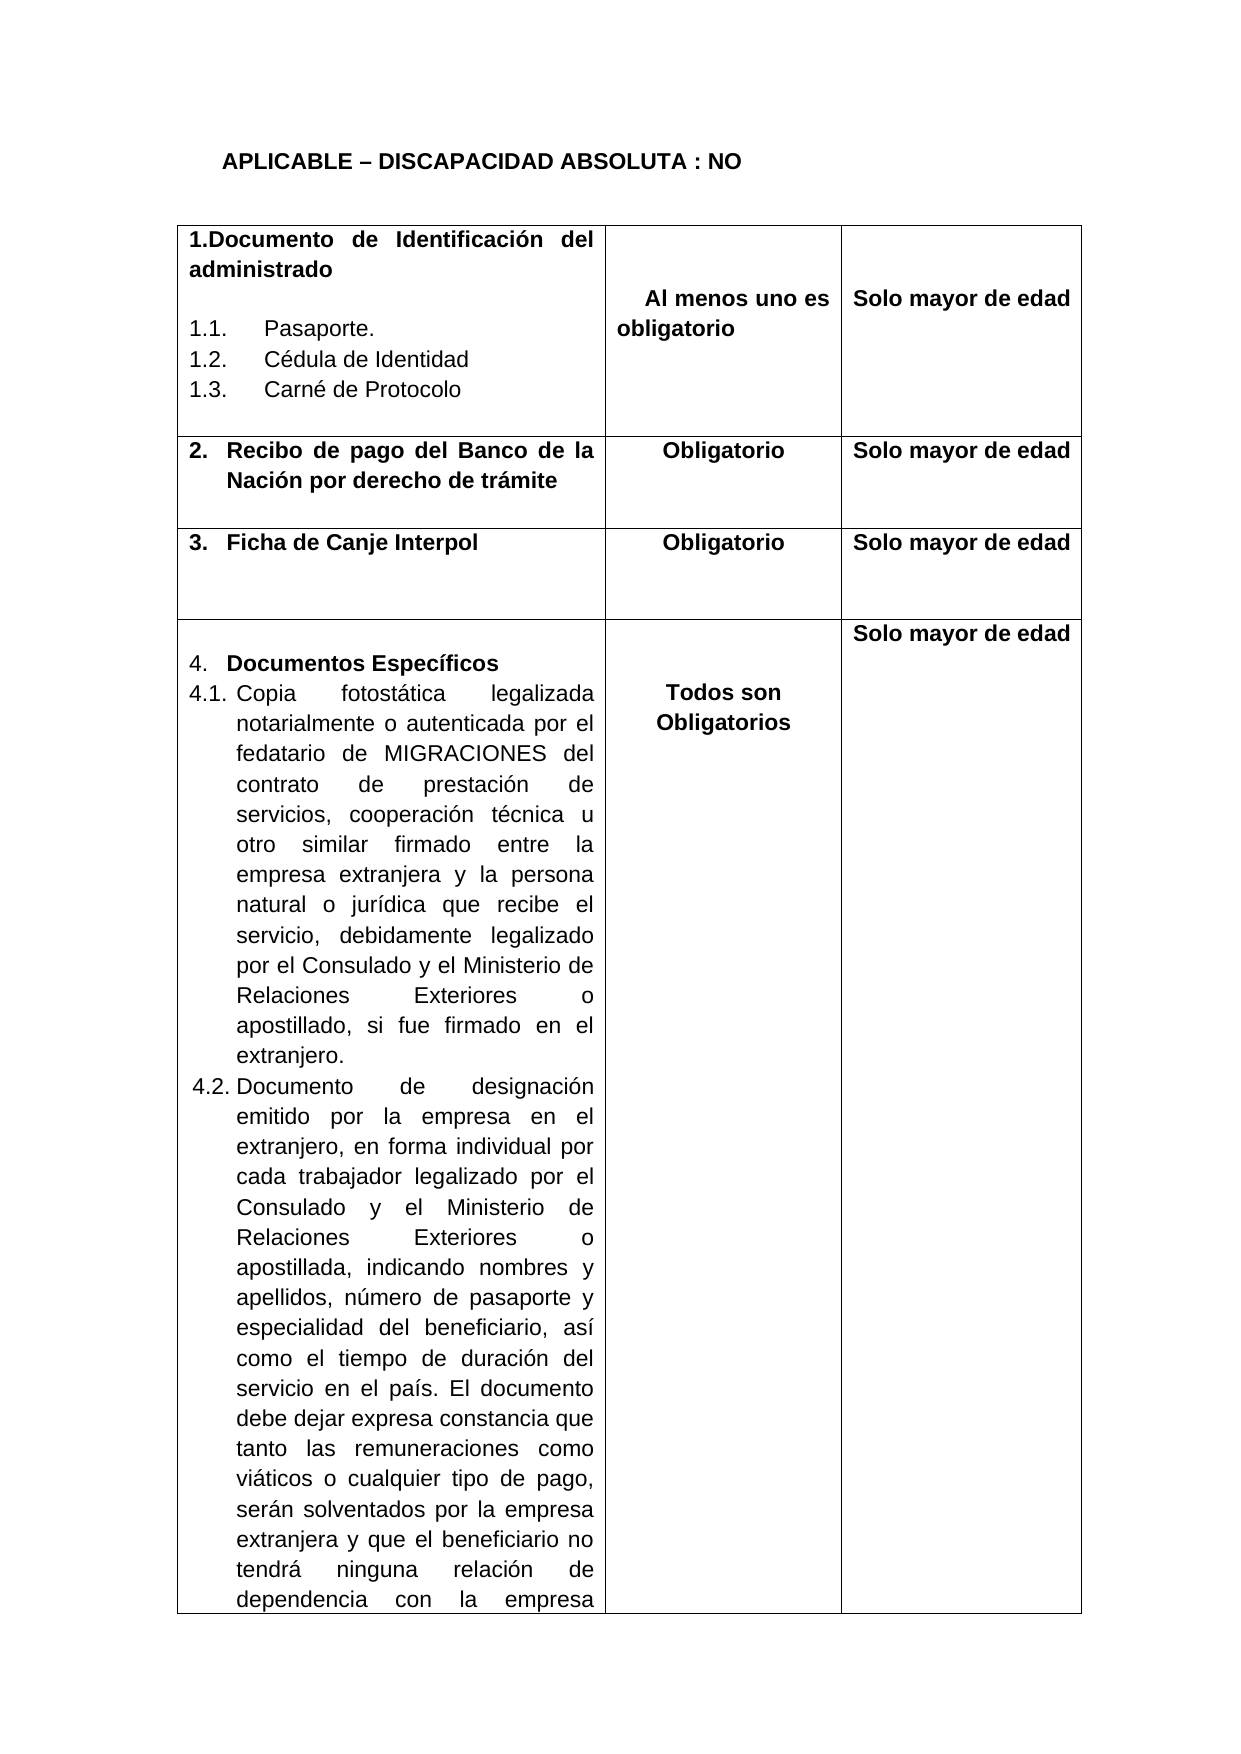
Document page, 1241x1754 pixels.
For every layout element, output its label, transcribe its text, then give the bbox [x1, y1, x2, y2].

table_cell Solo mayor de edad [842, 437, 1081, 528]
table_cell Obligatorio [606, 437, 841, 528]
table_cell Obligatorio [606, 529, 841, 618]
table_header Solo mayor de edad [842, 226, 1081, 436]
table_header Al menos uno es obligatorio [606, 226, 841, 436]
table_cell Solo mayor de edad [842, 620, 1081, 1612]
table_header 1.Documento de Identificación del administrado Pasaporte. Cédula de Identidad Carné de Protocolo [178, 226, 605, 436]
table_cell Ficha de Canje Interpol [178, 529, 605, 618]
list APLICABLE – DISCAPACIDAD ABSOLUTA : NO [222, 148, 1063, 174]
table_cell Recibo de pago del Banco de la Nación por derecho de trámite [178, 437, 605, 528]
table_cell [178, 620, 605, 1612]
table_cell Solo mayor de edad [842, 529, 1081, 618]
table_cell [606, 620, 841, 1612]
